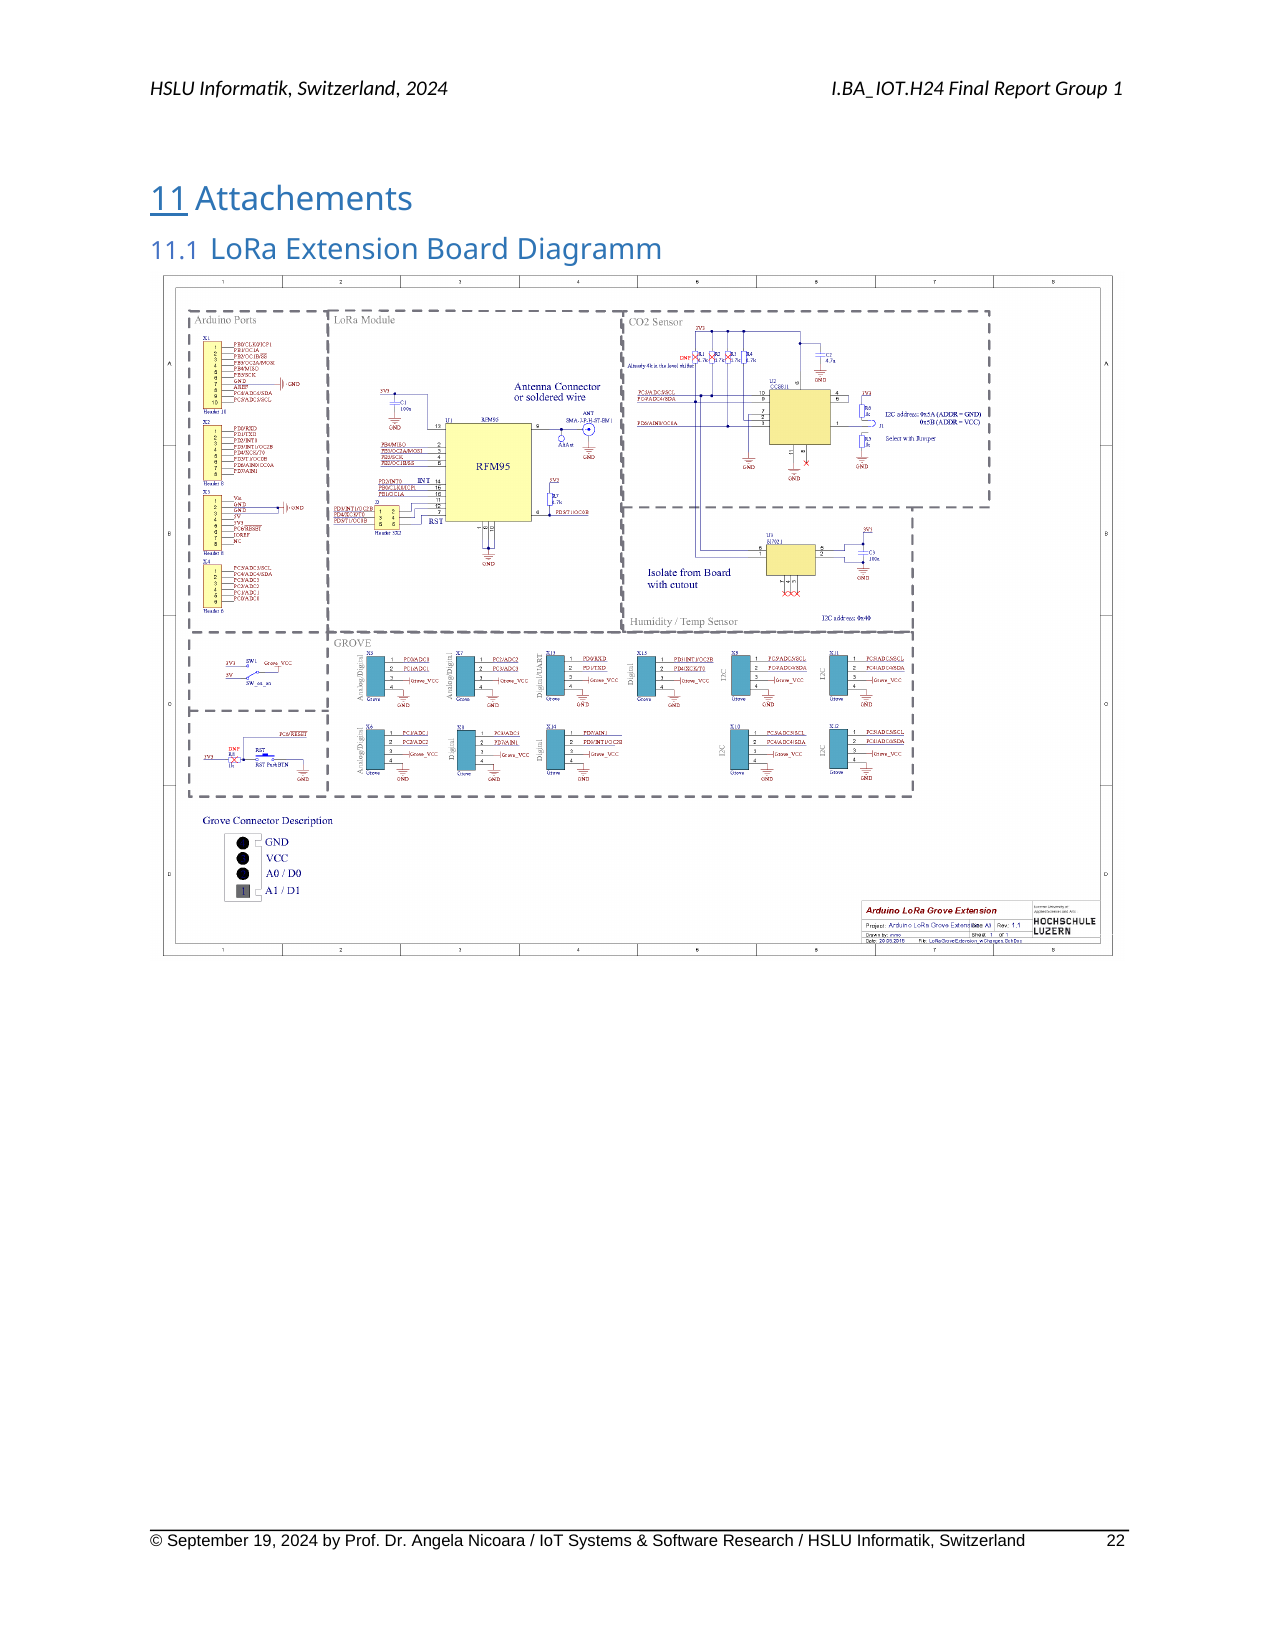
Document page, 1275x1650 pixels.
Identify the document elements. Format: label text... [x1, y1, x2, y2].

subtitle LoRa Extension Board Diagramm [150, 228, 1125, 268]
picture [150, 271, 1125, 961]
subtitle Attachements [150, 175, 1125, 220]
